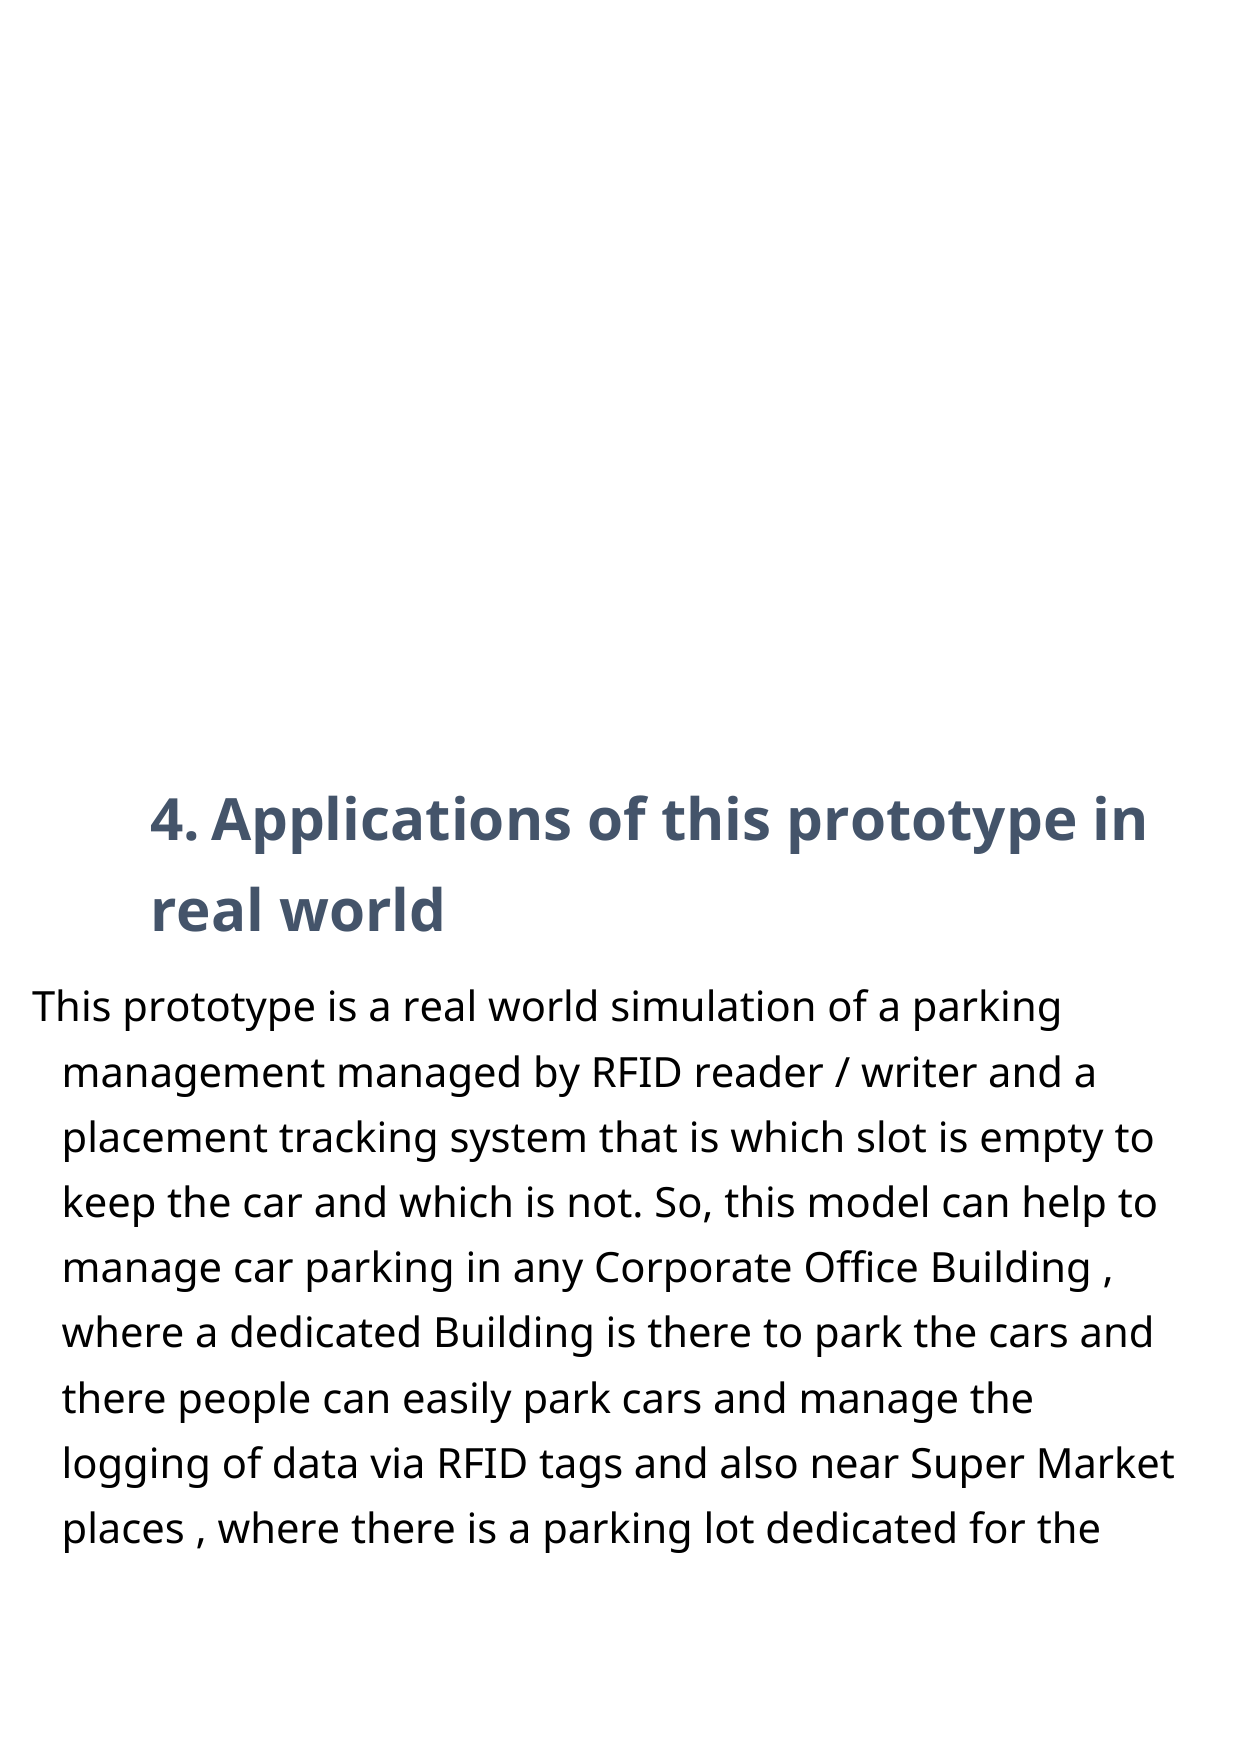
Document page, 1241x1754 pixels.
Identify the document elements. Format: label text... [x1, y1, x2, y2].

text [32, 977, 1184, 1556]
text 4. Applications of this prototype in real world [150, 778, 1184, 949]
